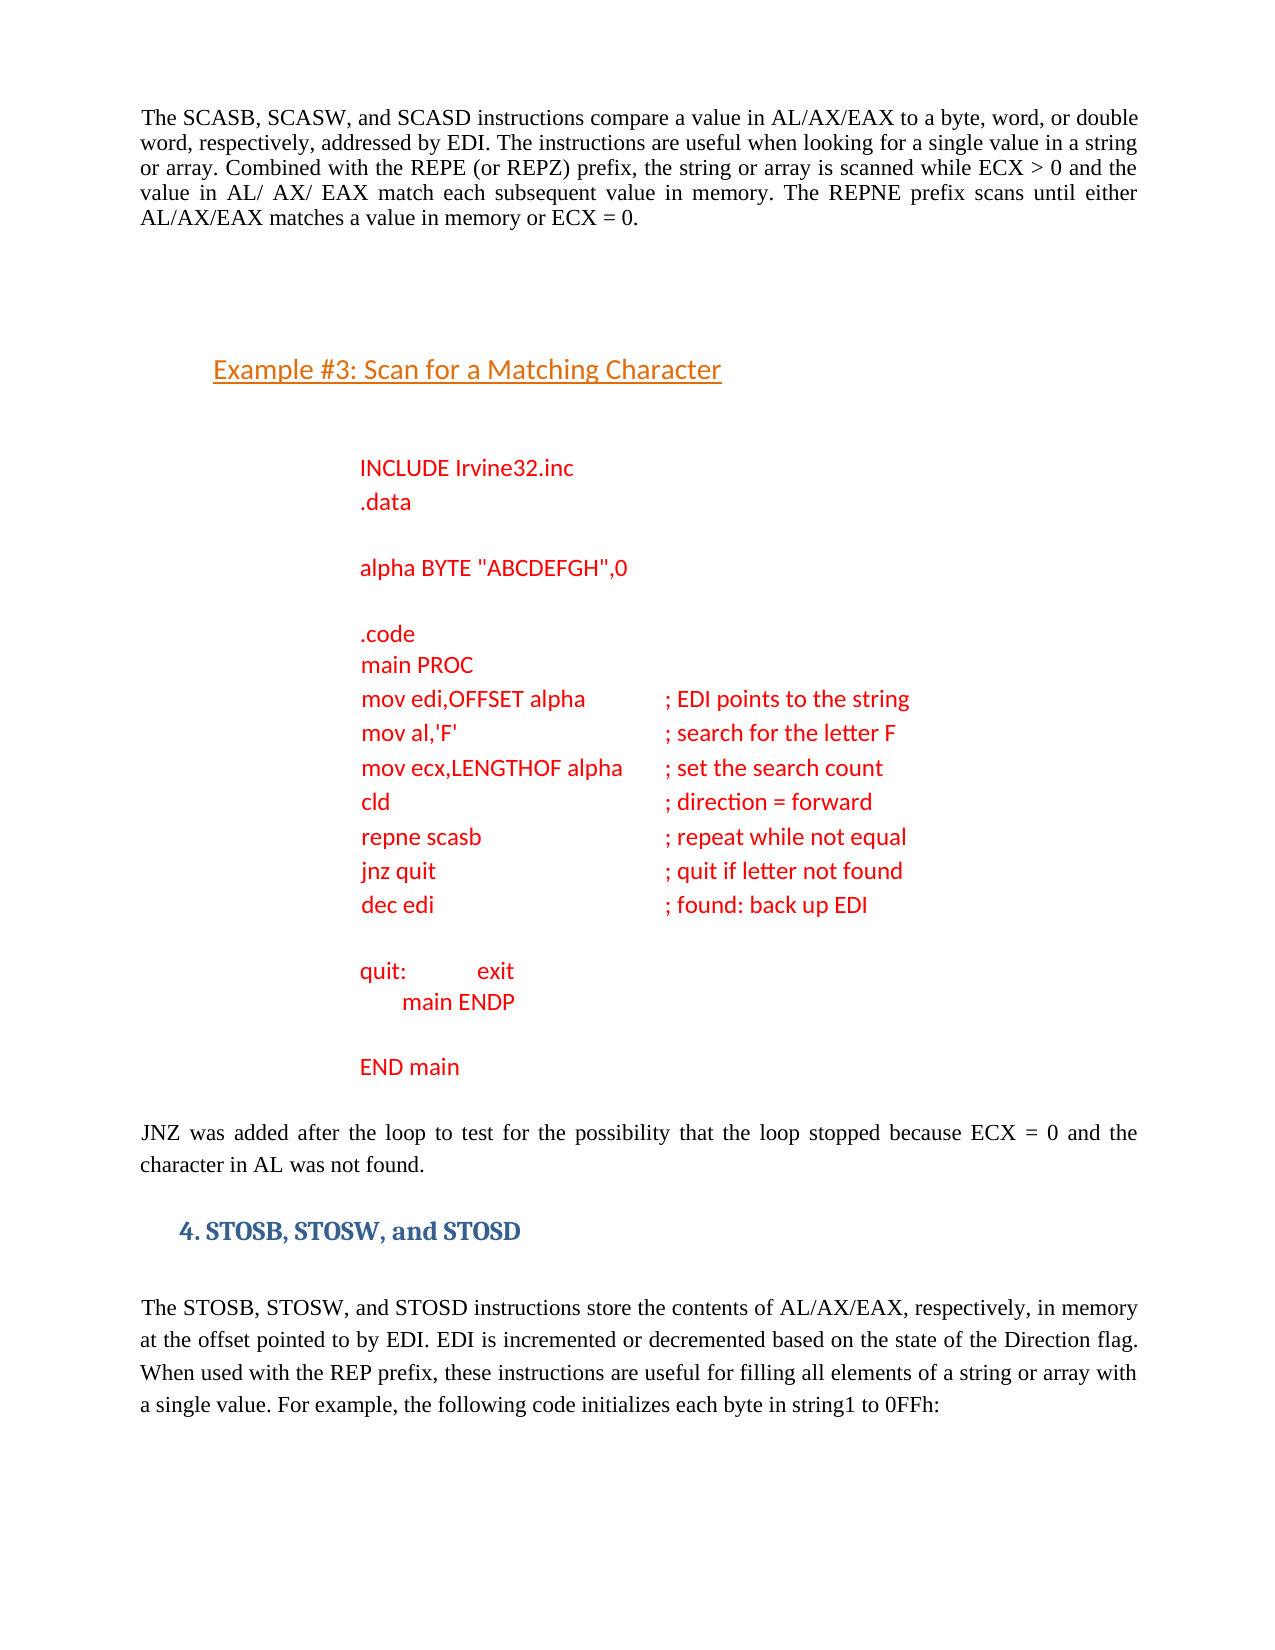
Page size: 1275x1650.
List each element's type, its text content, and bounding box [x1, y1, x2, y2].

table_cell ; quit if letter not found [665, 855, 912, 889]
table_header mov edi,OFFSET alpha [361, 683, 664, 717]
table_cell repne scasb [361, 821, 664, 855]
text INCLUDE Irvine32.inc [359, 452, 1143, 482]
text The SCASB, SCASW, and SCASD instructions compare a value in AL/AX/EAX to a byte, word, or double word, respectively, addressed by EDI. The instructions are useful when looking for a single value in a string or array. Combined with the REPE (or REPZ) prefix, the string or array is scanned while ECX > 0 and the value in AL/ AX/ EAX match each subsequent value in memory. The REPNE prefix scans until either AL/AX/EAX matches a value in memory or ECX = 0. [140, 105, 1140, 231]
text The STOSB, STOSW, and STOSD instructions store the contents of AL/AX/EAX, respectively, in memory at the offset pointed to by EDI. EDI is incremented or decremented based on the state of the Direction flag. When used with the REP prefix, these instructions are useful for filling all elements of a string or array with a single value. For example, the following code initializes each byte in string1 to 0FFh: [140, 1294, 1140, 1417]
table_header ; EDI points to the string [665, 683, 912, 717]
text JNZ was added after the loop to test for the possibility that the loop stopped because ECX = 0 and the character in AL was not found. [140, 1118, 1140, 1177]
table_cell mov ecx,LENGTHOF alpha [361, 752, 664, 786]
table_cell cld [361, 786, 664, 821]
table_cell ; found: back up EDI [665, 889, 912, 924]
table_cell dec edi [361, 889, 664, 924]
table_cell ; set the search count [665, 752, 912, 786]
text quit: exit main ENDP [359, 956, 520, 1047]
table_cell jnz quit [361, 855, 664, 889]
text .data [359, 486, 1143, 517]
table_cell ; search for the letter F [665, 718, 912, 752]
table_cell ; direction = forward [665, 786, 912, 821]
table_cell ; repeat while not equal [665, 821, 912, 855]
text Example #3: Scan for a Matching Character [213, 351, 1143, 387]
text .code main PROC [359, 618, 495, 679]
table_cell mov al,'F' [361, 718, 664, 752]
text alpha BYTE "ABCDEFGH",0 [359, 552, 1143, 583]
text 4. STOSB, STOSW, and STOSD [179, 1216, 1143, 1247]
text END main [359, 1051, 1143, 1082]
